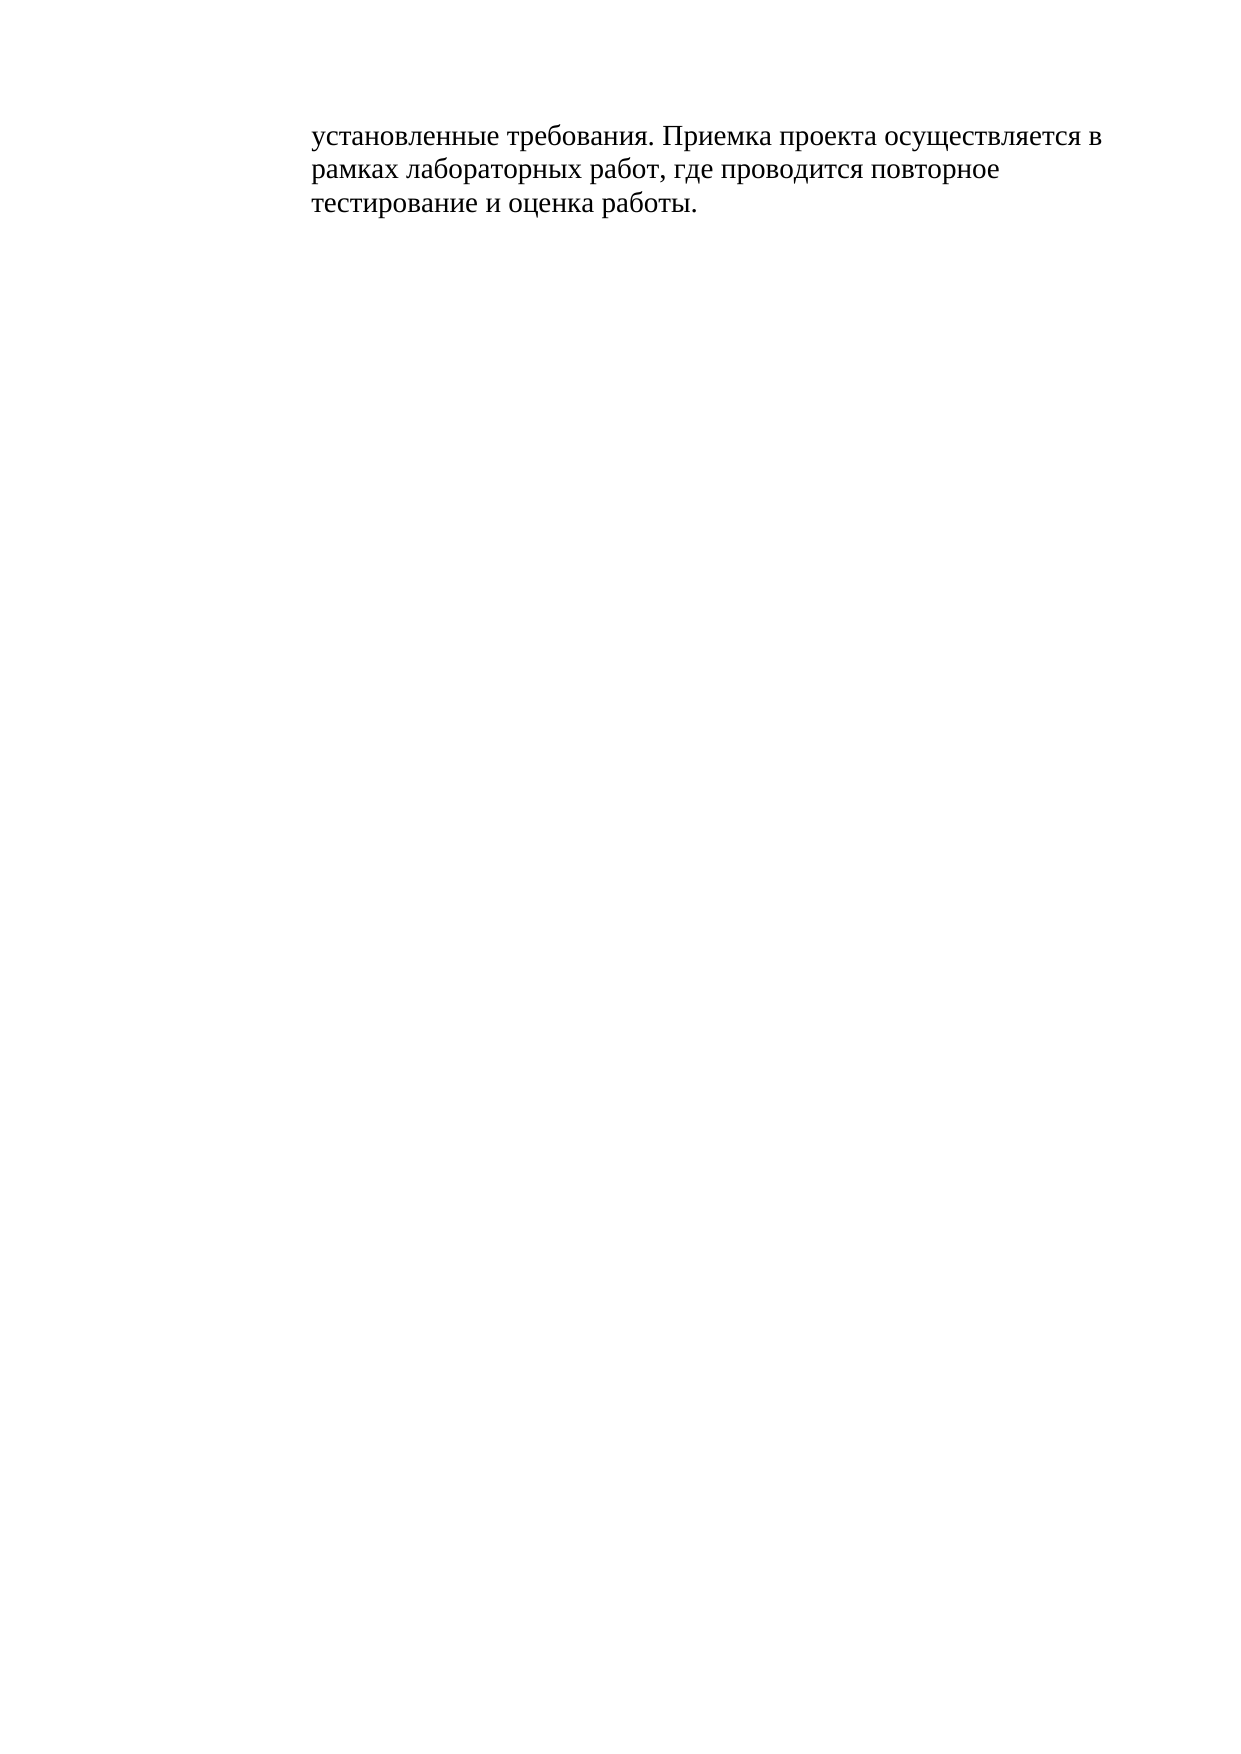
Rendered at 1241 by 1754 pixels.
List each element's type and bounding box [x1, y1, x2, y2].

text [311, 118, 1152, 219]
